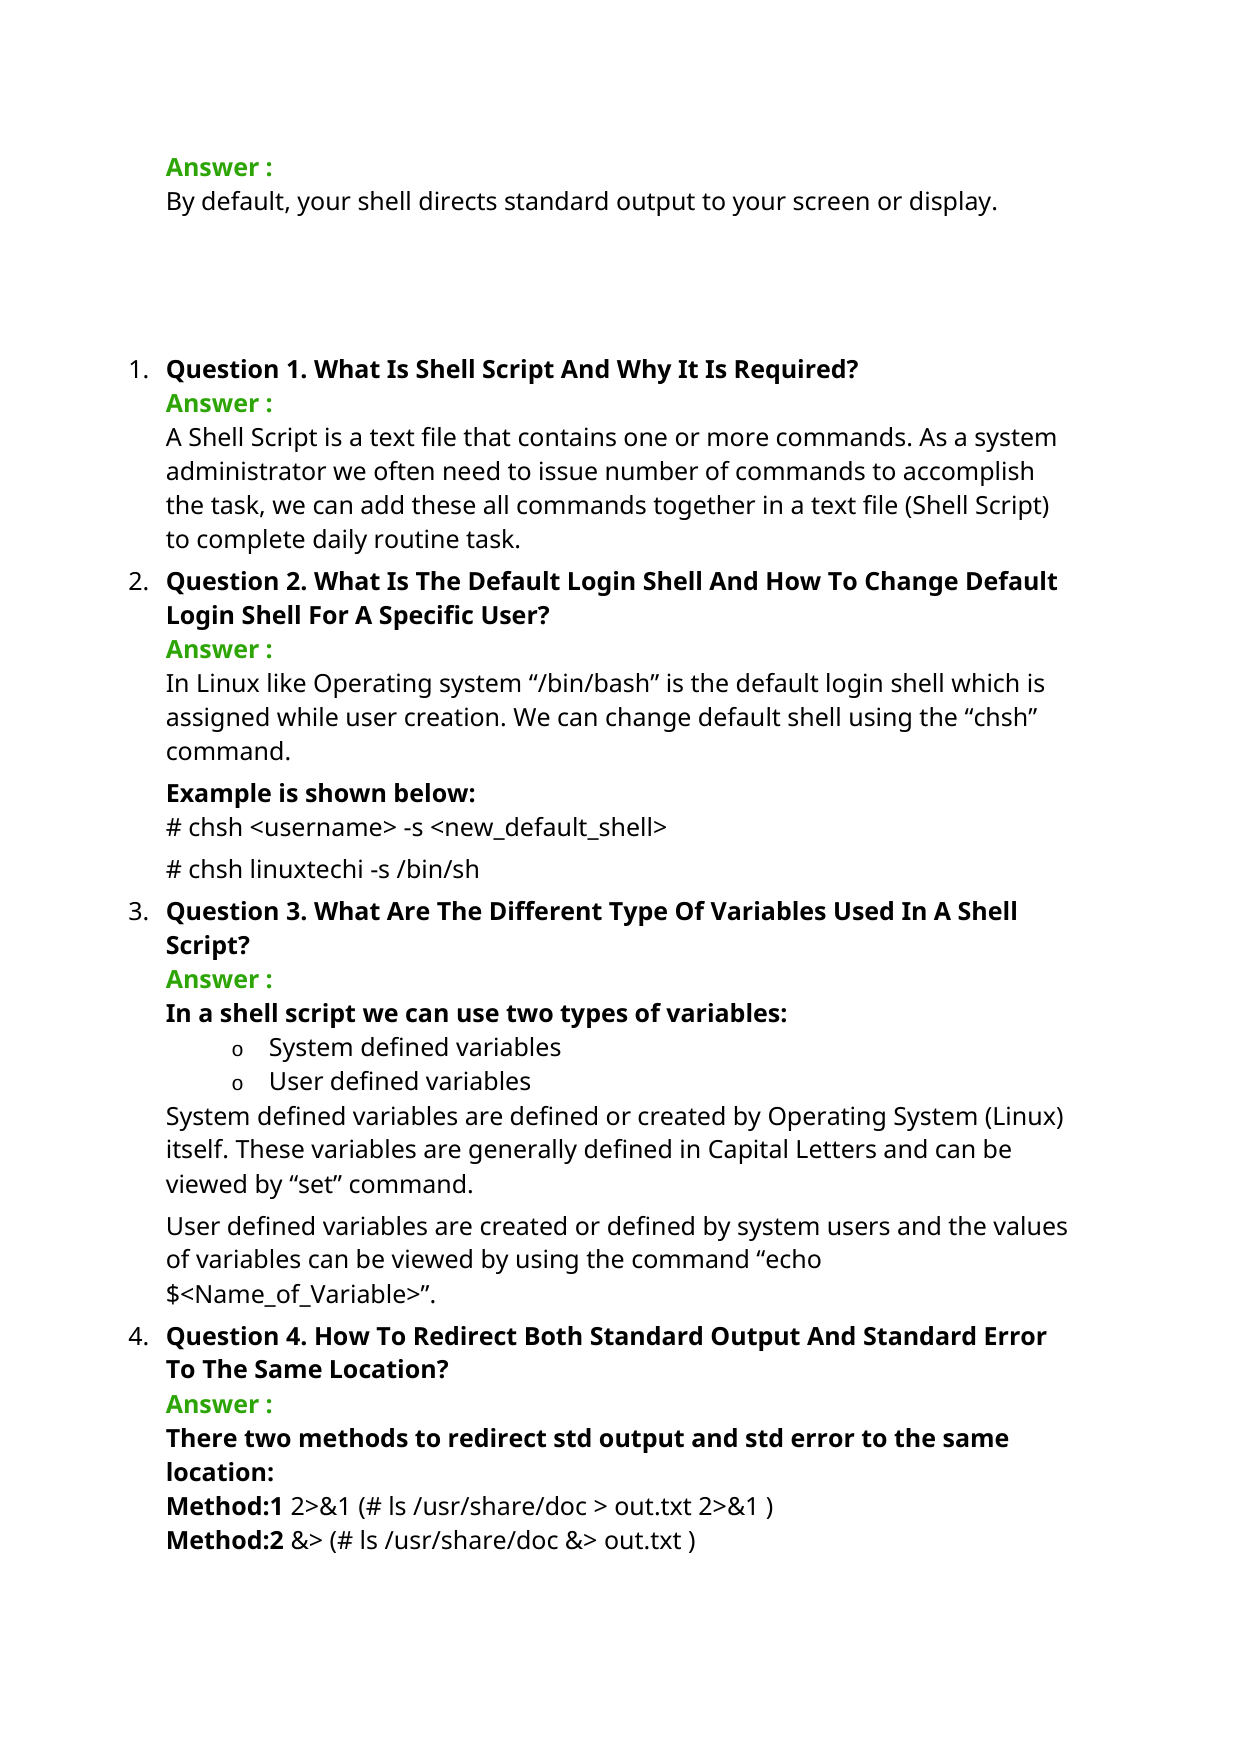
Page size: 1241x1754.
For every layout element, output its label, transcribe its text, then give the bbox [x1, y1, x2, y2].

text In Linux like Operating system “/bin/bash” is the default login shell which is assigned while user creation. We can change default shell using the “chsh” command. [166, 666, 1074, 768]
list System defined variables [231, 1030, 1074, 1064]
text # chsh linuxtechi -s /bin/sh [166, 852, 1074, 886]
text System defined variables are defined or created by Operating System (Linux) itself. These variables are generally defined in Capital Letters and can be viewed by “set” command. [166, 1098, 1074, 1200]
text By default, your shell directs standard output to your screen or display. [166, 184, 1074, 218]
text Answer : [166, 386, 1074, 420]
text Answer : [166, 150, 1074, 184]
list Question 2. What Is The Default Login Shell And How To Change Default Login Shell For A Specific User? [128, 564, 1074, 632]
text User defined variables are created or defined by system users and the values of variables can be viewed by using the command “echo $<Name_of_Variable>”. [166, 1208, 1074, 1310]
text Answer : [166, 632, 1074, 666]
text There two methods to redirect std output and std error to the same location: [166, 1420, 1074, 1488]
text In a shell script we can use two types of variables: [166, 996, 1074, 1030]
text Answer : [166, 1386, 1074, 1420]
text Answer : [166, 962, 1074, 996]
list Question 1. What Is Shell Script And Why It Is Required? [128, 352, 1074, 386]
text Method:1 2>&1 (# ls /usr/share/doc > out.txt 2>&1 ) [166, 1488, 1074, 1522]
text # chsh <username> -s <new_default_shell> [166, 810, 1074, 844]
text A Shell Script is a text file that contains one or more commands. As a system administrator we often need to issue number of commands to accomplish the task, we can add these all commands together in a text file (Shell Script) to complete daily routine task. [166, 420, 1074, 556]
text Example is shown below: [166, 776, 1074, 810]
list User defined variables [231, 1064, 1074, 1098]
list Question 4. How To Redirect Both Standard Output And Standard Error To The Same Location? [128, 1318, 1074, 1386]
list Question 3. What Are The Different Type Of Variables Used In A Shell Script? [128, 894, 1074, 962]
text Method:2 &> (# ls /usr/share/doc &> out.txt ) [166, 1522, 1074, 1557]
